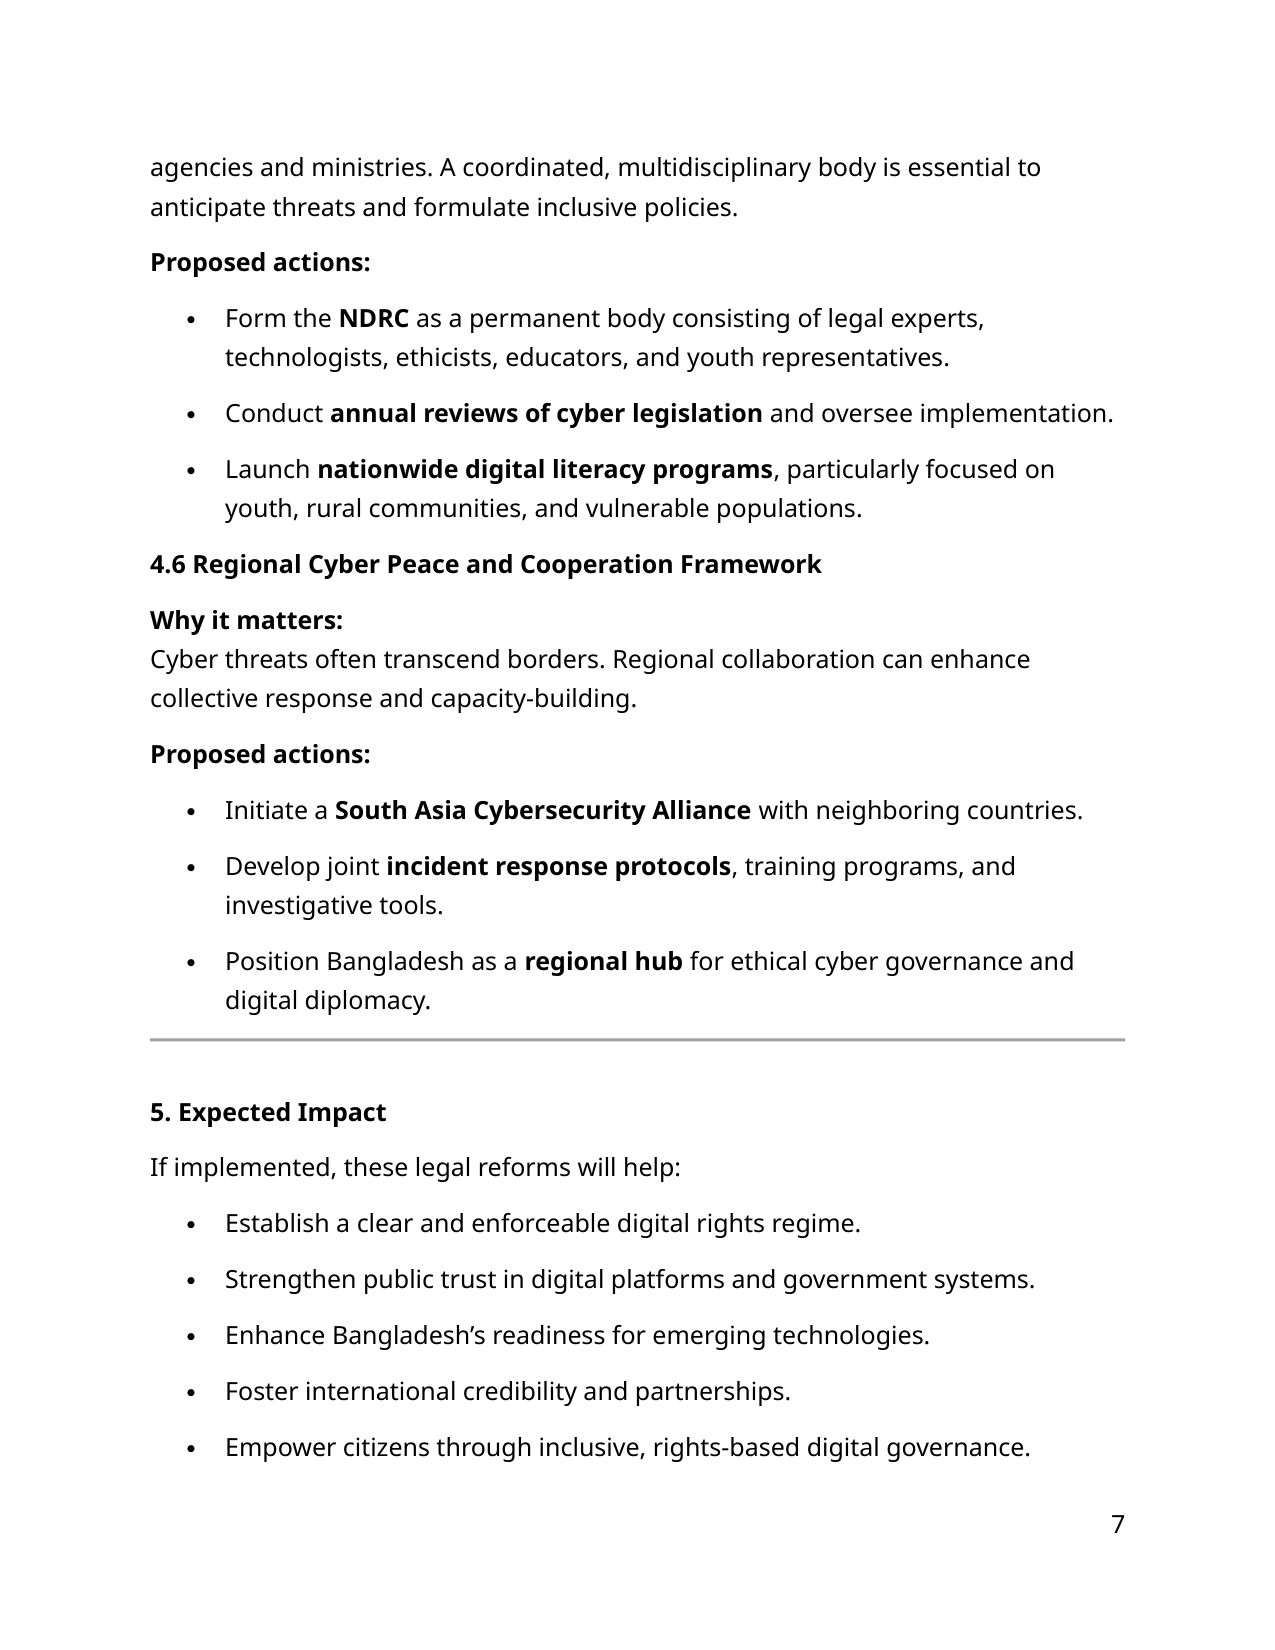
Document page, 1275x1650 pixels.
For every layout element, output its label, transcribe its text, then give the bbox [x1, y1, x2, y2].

text Proposed actions: [150, 245, 1125, 279]
list Develop joint incident response protocols, training programs, and investigative tools. [187, 848, 1125, 922]
list Position Bangladesh as a regional hub for ethical cyber governance and digital diplomacy. [187, 943, 1125, 1017]
list Initiate a South Asia Cybersecurity Alliance with neighboring countries. [187, 792, 1125, 827]
list Launch nationwide digital literacy programs, particularly focused on youth, rural communities, and vulnerable populations. [187, 452, 1125, 525]
text 5. Expected Impact [150, 1094, 1125, 1128]
text Proposed actions: [150, 737, 1125, 771]
list Strengthen public trust in digital platforms and government systems. [187, 1262, 1125, 1296]
list Foster international credibility and partnerships. [187, 1373, 1125, 1407]
list Establish a clear and enforceable digital rights regime. [187, 1206, 1125, 1240]
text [150, 150, 1125, 223]
text If implemented, these legal reforms will help: [150, 1150, 1125, 1184]
text 4.6 Regional Cyber Peace and Cooperation Framework [150, 547, 1125, 581]
list Form the NDRC as a permanent body consisting of legal experts, technologists, ethicists, educators, and youth representatives. [187, 301, 1125, 374]
text Why it matters: Cyber threats often transcend borders. Regional collaboration can enhance collective response and capacity-building. [150, 602, 1125, 715]
list Enhance Bangladesh’s readiness for emerging technologies. [187, 1317, 1125, 1352]
list Conduct annual reviews of cyber legislation and oversee implementation. [187, 396, 1125, 430]
list Empower citizens through inclusive, rights-based digital governance. [187, 1429, 1125, 1463]
